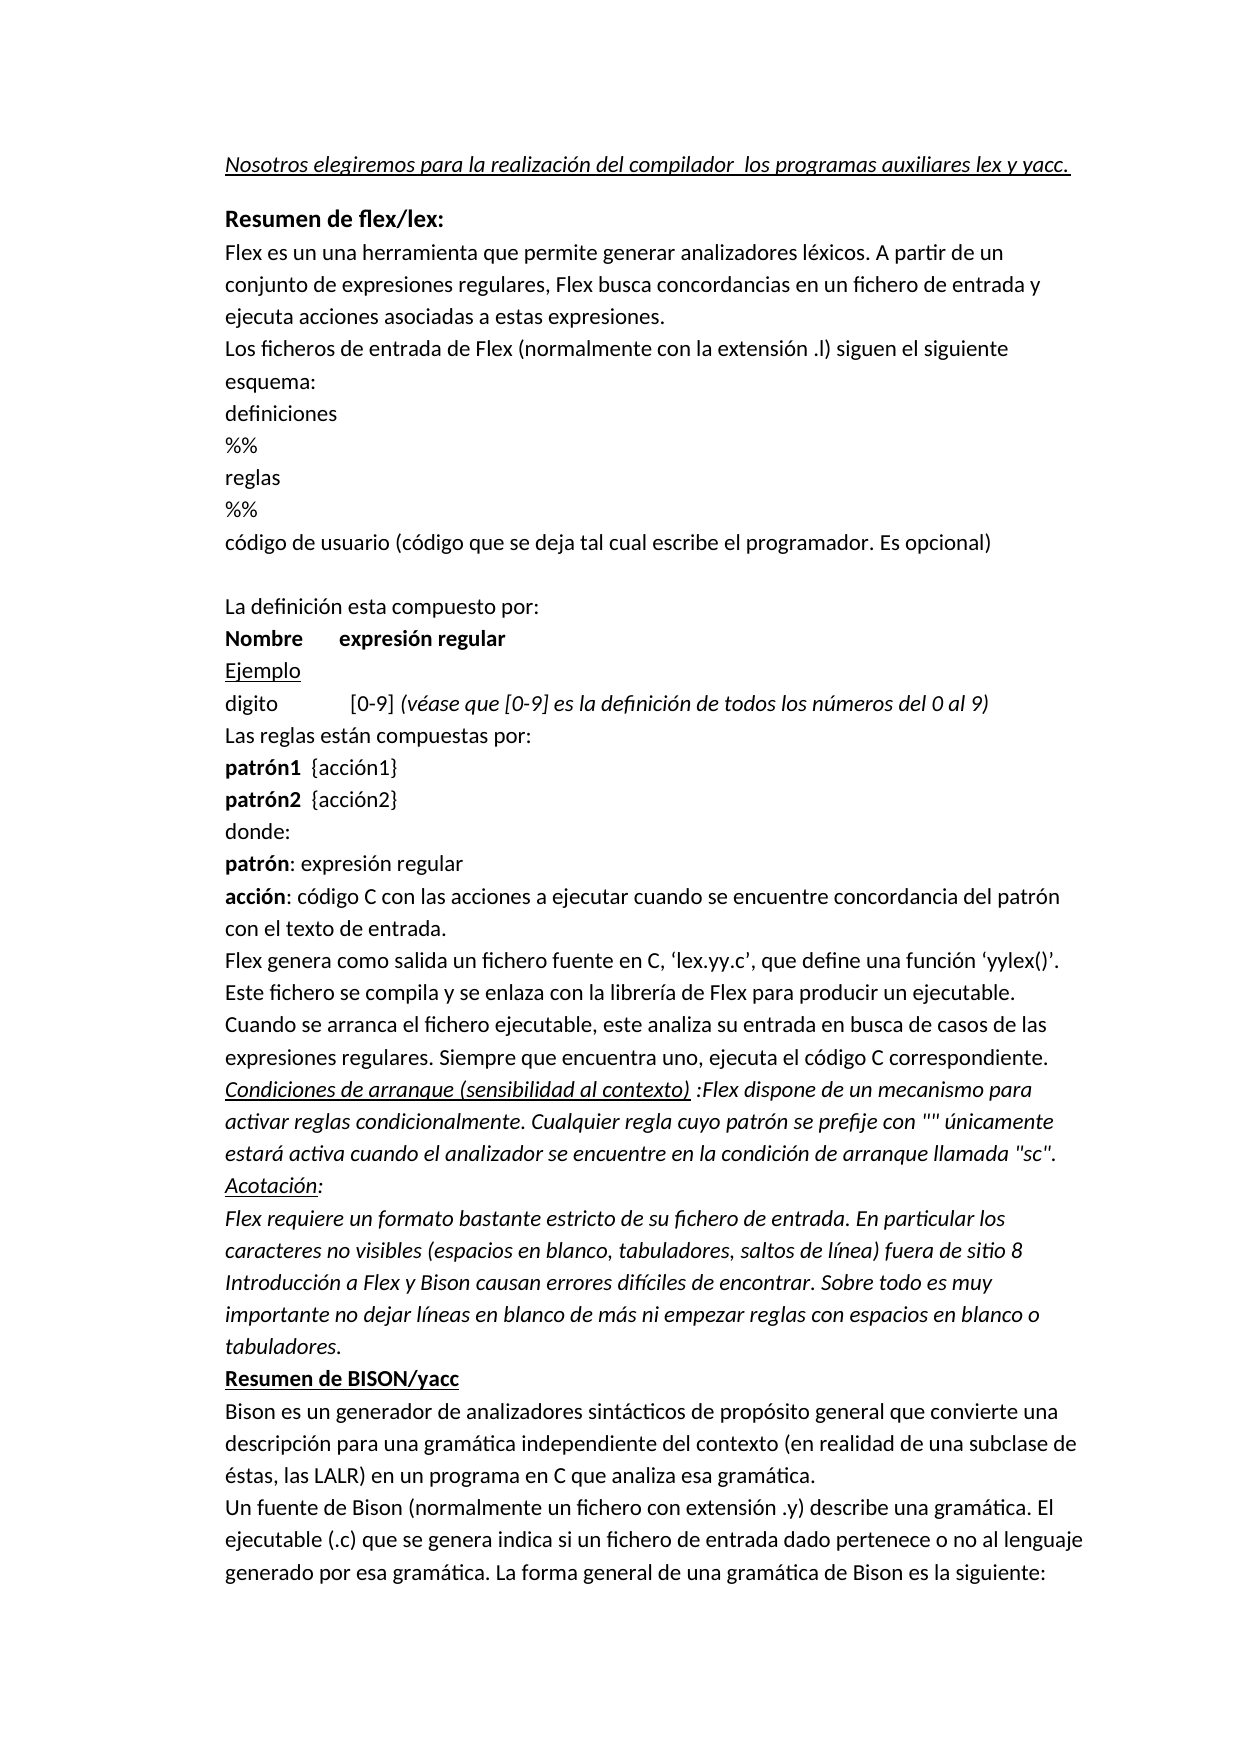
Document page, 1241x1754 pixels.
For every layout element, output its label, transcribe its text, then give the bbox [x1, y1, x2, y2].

list La definición esta compuesto por: [225, 592, 1090, 620]
list Flex genera como salida un fichero fuente en C, ‘lex.yy.c’, que define una función ‘yylex()’. Este fichero se compila y se enlaza con la librería de Flex para producir un ejecutable. Cuando se arranca el fichero ejecutable, este analiza su entrada en busca de casos de las expresiones regulares. Siempre que encuentra uno, ejecuta el código C correspondiente. [225, 946, 1090, 1071]
list definiciones [225, 399, 1090, 427]
list Nombre expresión regular [225, 624, 1090, 652]
list patrón1 {acción1} [225, 753, 1090, 781]
list código de usuario (código que se deja tal cual escribe el programador. Es opcional) [225, 528, 1090, 556]
list %% [225, 431, 1090, 459]
list reglas [225, 463, 1090, 491]
list Los ficheros de entrada de Flex (normalmente con la extensión .l) siguen el siguiente esquema: [225, 334, 1090, 395]
list Acotación: [225, 1171, 1090, 1199]
list Resumen de BISON/yacc [225, 1364, 1090, 1393]
list %% [225, 496, 1090, 523]
list patrón2 {acción2} [225, 785, 1090, 813]
list donde: [225, 817, 1090, 845]
list digito [0-9] (véase que [0-9] es la definición de todos los números del 0 al 9) [225, 689, 1090, 717]
list Flex es un una herramienta que permite generar analizadores léxicos. A partir de un conjunto de expresiones regulares, Flex busca concordancias en un fichero de entrada y ejecuta acciones asociadas a estas expresiones. [225, 238, 1090, 330]
list Bison es un generador de analizadores sintácticos de propósito general que convierte una descripción para una gramática independiente del contexto (en realidad de una subclase de éstas, las LALR) en un programa en C que analiza esa gramática. [225, 1397, 1090, 1489]
text Nosotros elegiremos para la realización del compilador los programas auxiliares lex y yacc. [225, 150, 1090, 178]
list acción: código C con las acciones a ejecutar cuando se encuentre concordancia del patrón con el texto de entrada. [225, 882, 1090, 942]
list Resumen de flex/lex: [225, 203, 1090, 233]
list patrón: expresión regular [225, 849, 1090, 878]
list Flex requiere un formato bastante estricto de su fichero de entrada. En particular los caracteres no visibles (espacios en blanco, tabuladores, saltos de línea) fuera de sitio 8 Introducción a Flex y Bison causan errores difíciles de encontrar. Sobre todo es muy importante no dejar líneas en blanco de más ni empezar reglas con espacios en blanco o tabuladores. [225, 1204, 1090, 1360]
list Ejemplo [225, 656, 1090, 684]
list Un fuente de Bison (normalmente un fichero con extensión .y) describe una gramática. El ejecutable (.c) que se genera indica si un fichero de entrada dado pertenece o no al lenguaje generado por esa gramática. La forma general de una gramática de Bison es la siguiente: [225, 1493, 1090, 1586]
list Condiciones de arranque (sensibilidad al contexto) :Flex dispone de un mecanismo para activar reglas condicionalmente. Cualquier regla cuyo patrón se prefije con "" únicamente estará activa cuando el analizador se encuentre en la condición de arranque llamada "sc". [225, 1075, 1090, 1167]
list Las reglas están compuestas por: [225, 721, 1090, 749]
